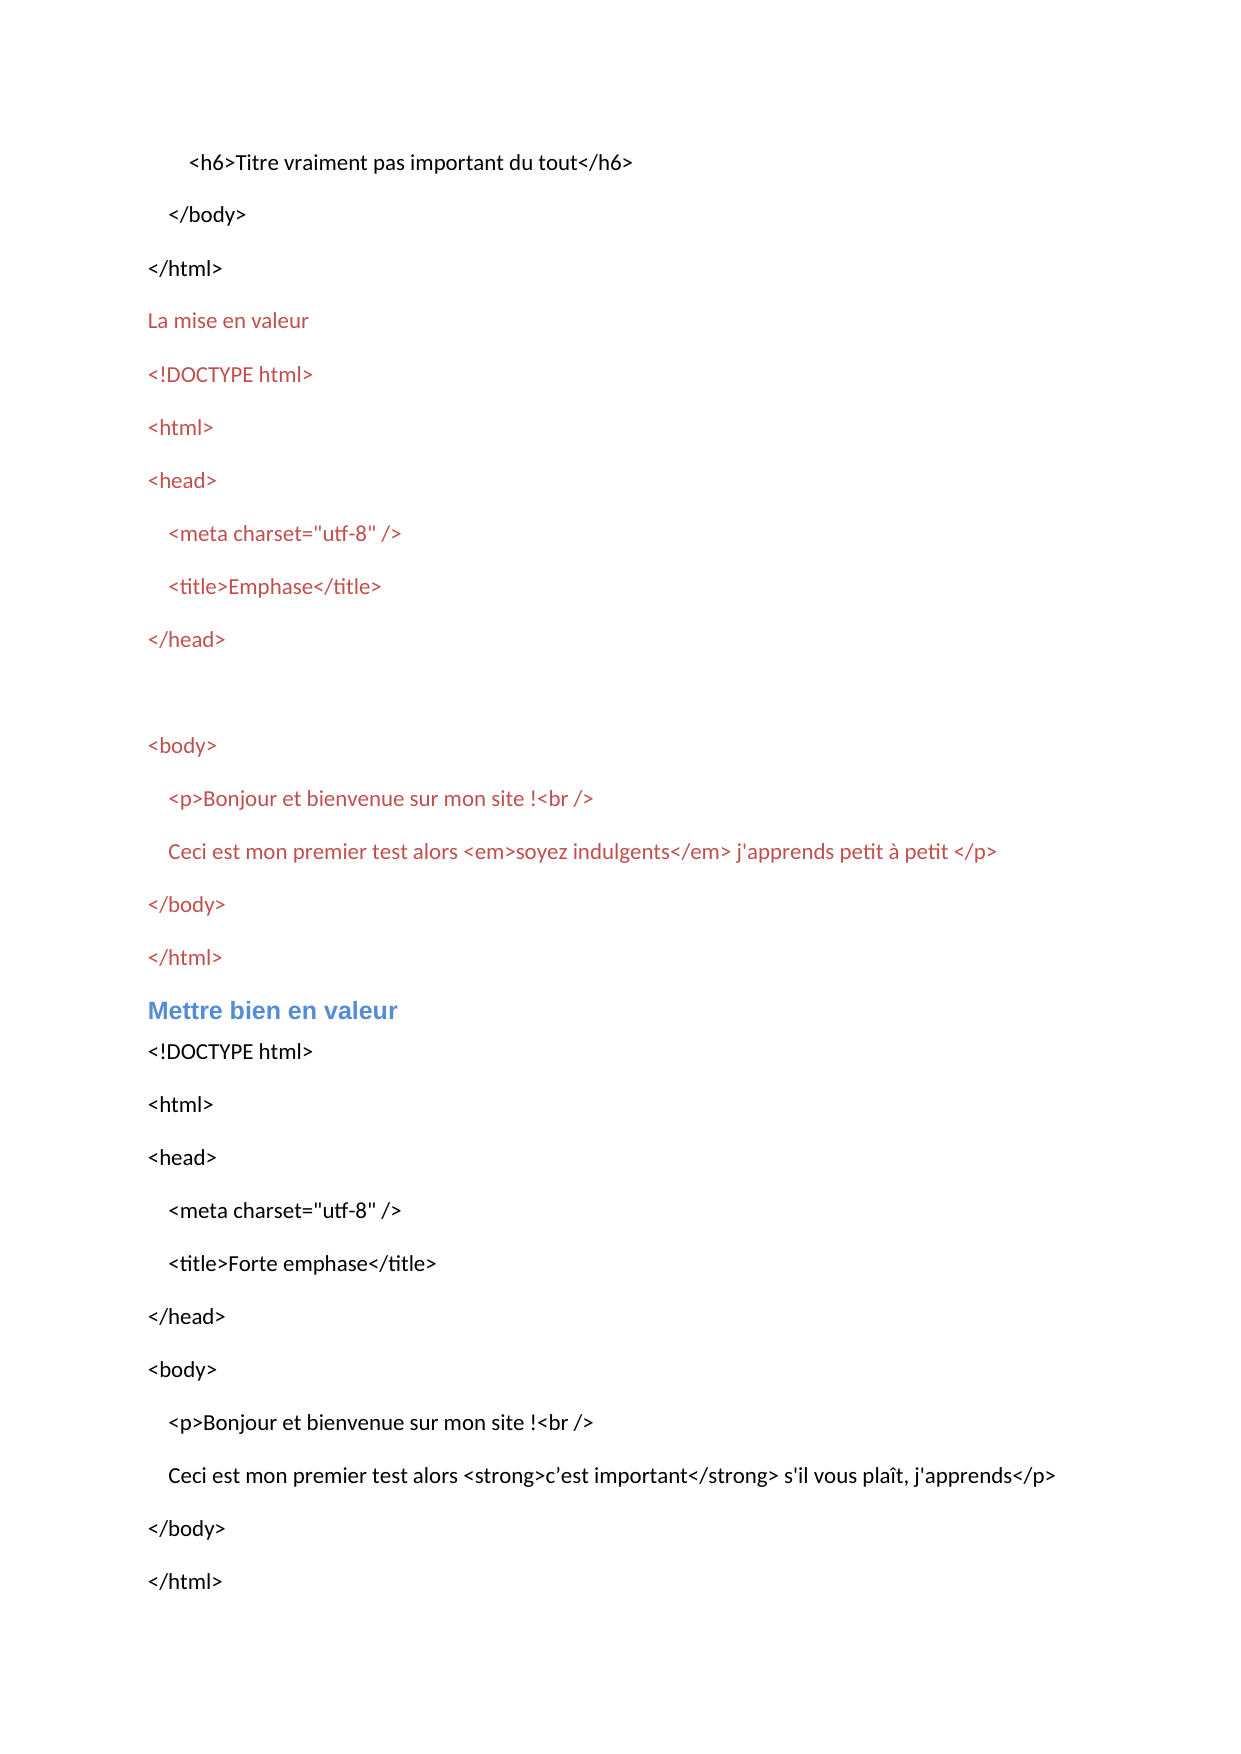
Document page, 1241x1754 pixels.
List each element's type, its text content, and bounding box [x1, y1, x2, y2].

text </html> [148, 254, 1093, 282]
text </head> [148, 1302, 1093, 1330]
text <p>Bonjour et bienvenue sur mon site !<br /> [148, 784, 1093, 812]
text </body> [148, 1514, 1093, 1542]
text <p>Bonjour et bienvenue sur mon site !<br /> [148, 1408, 1093, 1436]
text </body> [148, 890, 1093, 918]
text <meta charset="utf-8" /> [148, 519, 1093, 547]
text <html> [148, 413, 1093, 441]
text La mise en valeur [148, 307, 1093, 335]
subtitle Mettre bien en valeur [148, 996, 1093, 1025]
text <title>Emphase</title> [148, 572, 1093, 600]
text </html> [148, 1567, 1093, 1595]
text <meta charset="utf-8" /> [148, 1196, 1093, 1224]
text <title>Forte emphase</title> [148, 1249, 1093, 1277]
text </body> [148, 201, 1093, 229]
text Ceci est mon premier test alors <strong>c’est important</strong> s'il vous plaît, j'apprends</p> [148, 1461, 1093, 1489]
text </html> [148, 943, 1093, 971]
text Ceci est mon premier test alors <em>soyez indulgents</em> j'apprends petit à petit </p> [148, 837, 1093, 865]
text <!DOCTYPE html> [148, 360, 1093, 388]
text <body> [148, 731, 1093, 759]
text <head> [148, 466, 1093, 494]
text <body> [148, 1355, 1093, 1383]
text </head> [148, 625, 1093, 653]
text <head> [148, 1143, 1093, 1171]
text <html> [148, 1090, 1093, 1118]
text <!DOCTYPE html> [148, 1037, 1093, 1065]
text <h6>Titre vraiment pas important du tout</h6> [148, 148, 1093, 176]
